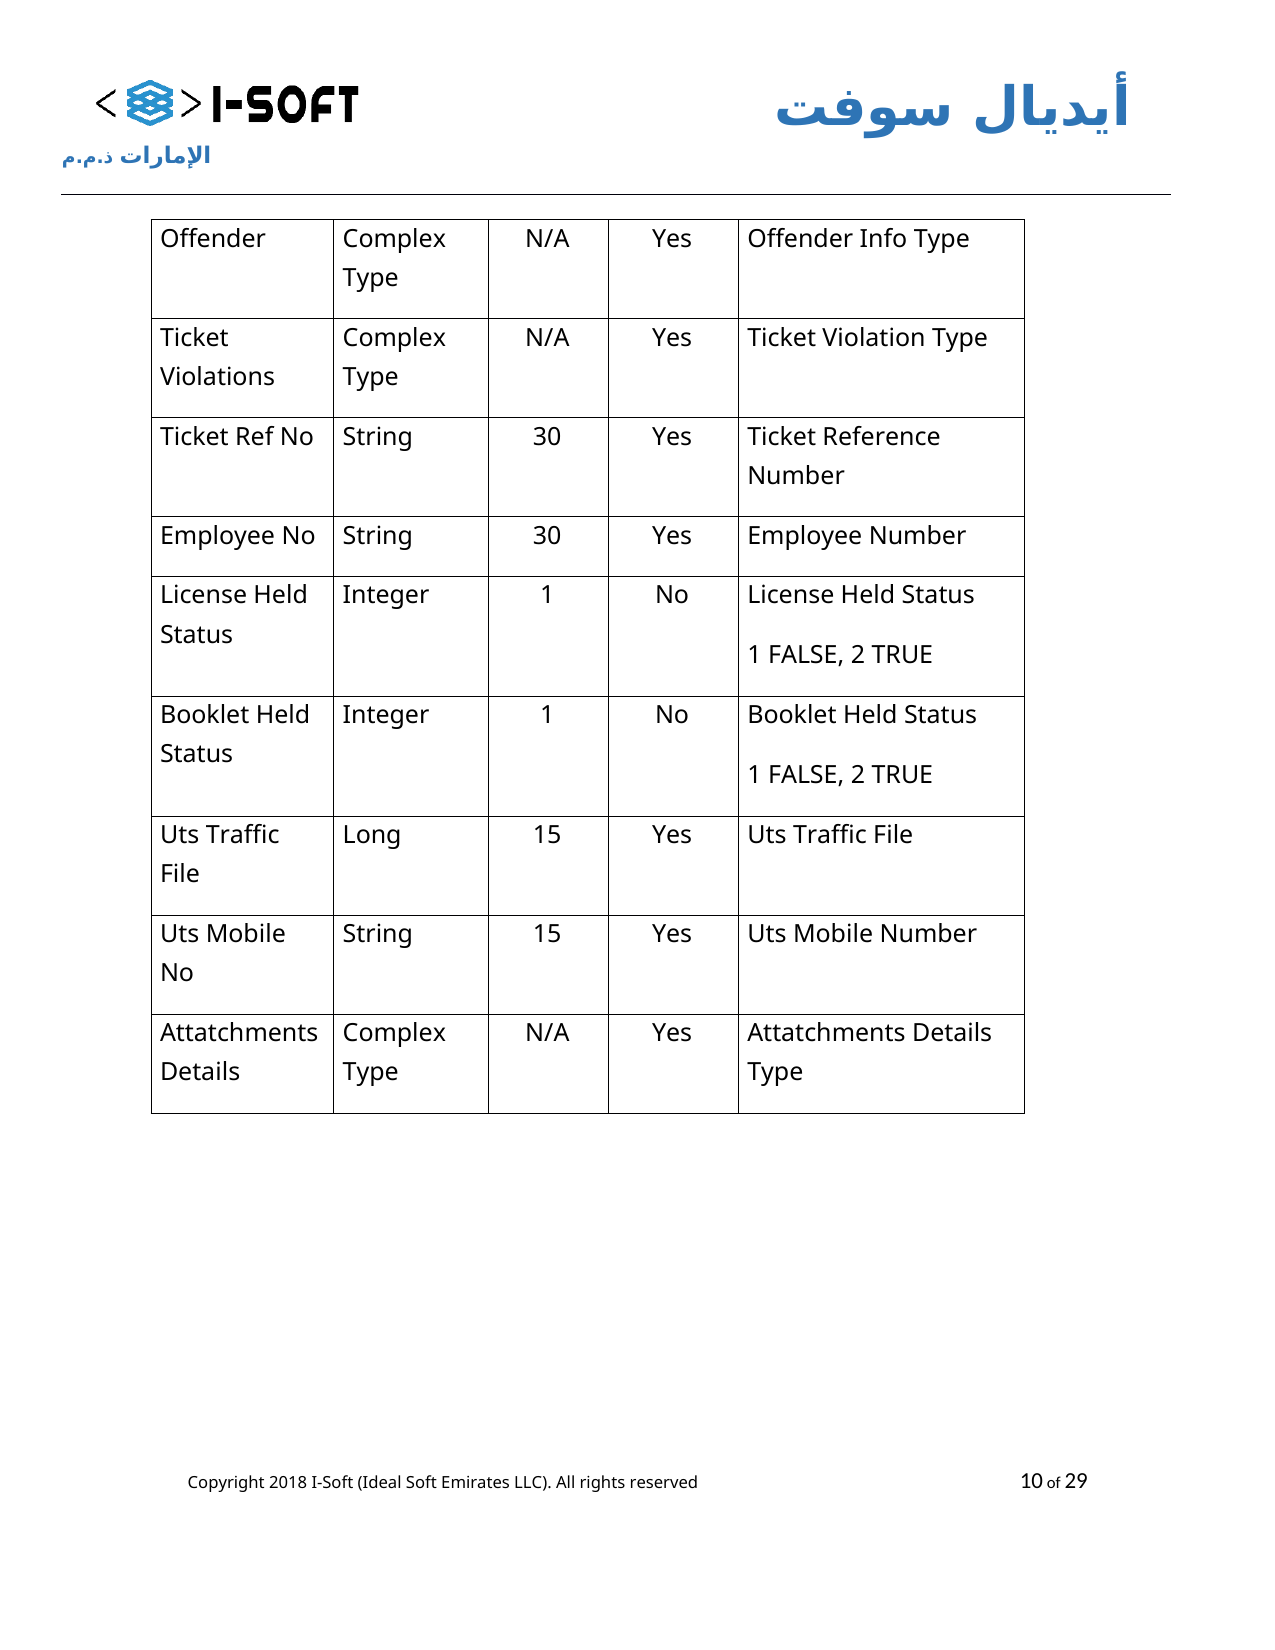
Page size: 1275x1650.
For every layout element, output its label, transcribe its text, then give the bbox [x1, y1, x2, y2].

table_cell No [609, 577, 738, 696]
table_cell Integer [334, 577, 488, 696]
table_cell Ticket Ref No [152, 418, 333, 516]
table_cell Yes [609, 1015, 738, 1112]
table_cell Uts Traffic File [152, 817, 333, 914]
table_cell String [334, 916, 488, 1013]
table_cell License Held Status [152, 577, 333, 696]
table_cell Offender [152, 220, 333, 318]
table_cell Attatchments Details [152, 1015, 333, 1112]
table_cell Yes [609, 418, 738, 516]
table_cell 1 [489, 697, 608, 816]
table_cell Attatchments Details Type [739, 1015, 1024, 1112]
table_cell Ticket Violations [152, 319, 333, 417]
table_cell Yes [609, 319, 738, 417]
table_cell String [334, 517, 488, 576]
table_cell Yes [609, 916, 738, 1013]
table_cell Uts Mobile No [152, 916, 333, 1013]
table_cell Uts Mobile Number [739, 916, 1024, 1013]
table_cell Integer [334, 697, 488, 816]
table_cell Long [334, 817, 488, 914]
table_cell Yes [609, 817, 738, 914]
table_cell No [609, 697, 738, 816]
table_cell Employee No [152, 517, 333, 576]
table_cell Yes [609, 517, 738, 576]
table_cell Complex Type [334, 220, 488, 318]
table_cell N/A [489, 220, 608, 318]
table_cell License Held Status 1 FALSE, 2 TRUE [739, 577, 1024, 696]
table_cell 30 [489, 517, 608, 576]
table_cell 30 [489, 418, 608, 516]
table_cell 15 [489, 817, 608, 914]
table_cell Yes [609, 220, 738, 318]
picture [61, 80, 393, 126]
table_cell 15 [489, 916, 608, 1013]
table_cell Employee Number [739, 517, 1024, 576]
table_cell 1 [489, 577, 608, 696]
table_cell N/A [489, 319, 608, 417]
table_cell String [334, 418, 488, 516]
table_cell Offender Info Type [739, 220, 1024, 318]
table_cell Booklet Held Status 1 FALSE, 2 TRUE [739, 697, 1024, 816]
table_cell Ticket Violation Type [739, 319, 1024, 417]
table_cell Ticket Reference Number [739, 418, 1024, 516]
table_cell N/A [489, 1015, 608, 1112]
table_cell Complex Type [334, 319, 488, 417]
table_cell Booklet Held Status [152, 697, 333, 816]
table_cell Complex Type [334, 1015, 488, 1112]
table_cell Uts Traffic File [739, 817, 1024, 914]
